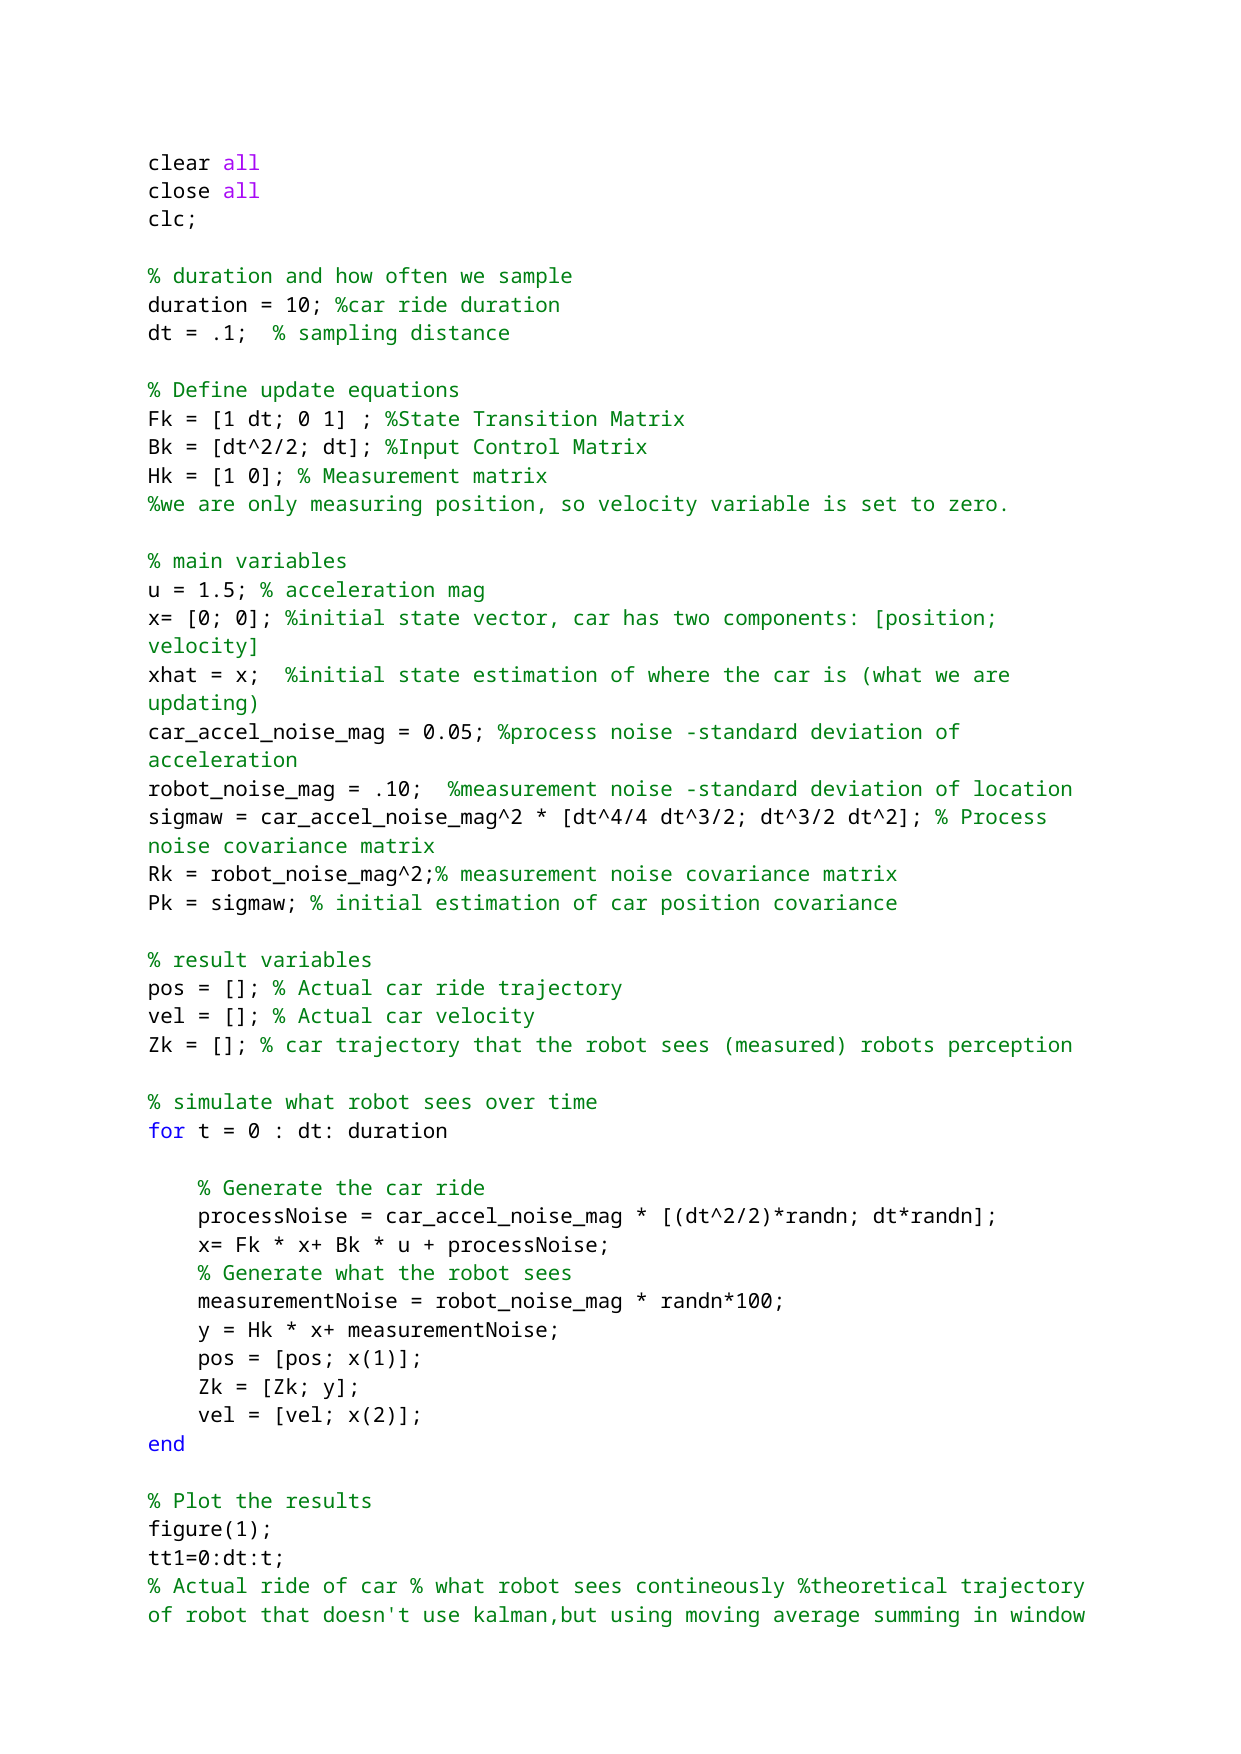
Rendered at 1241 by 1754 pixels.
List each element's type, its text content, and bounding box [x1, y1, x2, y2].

text u = 1.5; % acceleration mag [148, 575, 1093, 603]
text x= [0; 0]; %initial state vector, car has two components: [position; velocity] [148, 603, 1093, 660]
text Hk = [1 0]; % Measurement matrix [148, 461, 1093, 489]
text pos = []; % Actual car ride trajectory [148, 973, 1093, 1002]
text robot_noise_mag = .10; %measurement noise -standard deviation of location [148, 774, 1093, 802]
text processNoise = car_accel_noise_mag * [(dt^2/2)*randn; dt*randn]; [148, 1201, 1093, 1230]
text figure(1); [148, 1514, 1093, 1543]
text close all [148, 176, 1093, 204]
text clc; [148, 204, 1093, 233]
text % Generate the car ride [148, 1173, 1093, 1201]
text % simulate what robot sees over time [148, 1087, 1093, 1116]
text Zk = [Zk; y]; [148, 1372, 1093, 1400]
text y = Hk * x+ measurementNoise; [148, 1315, 1093, 1343]
text % Define update equations [148, 375, 1093, 404]
text for t = 0 : dt: duration [148, 1116, 1093, 1144]
text Zk = []; % car trajectory that the robot sees (measured) robots perception [148, 1030, 1093, 1058]
text measurementNoise = robot_noise_mag * randn*100; [148, 1287, 1093, 1315]
text xhat = x; %initial state estimation of where the car is (what we are updating) [148, 660, 1093, 717]
text % Plot the results [148, 1486, 1093, 1514]
text end [148, 1429, 1093, 1457]
text clear all [148, 148, 1093, 176]
text vel = []; % Actual car velocity [148, 1002, 1093, 1030]
text Pk = sigmaw; % initial estimation of car position covariance [148, 888, 1093, 916]
text Rk = robot_noise_mag^2;% measurement noise covariance matrix [148, 859, 1093, 888]
text tt1=0:dt:t; [148, 1543, 1093, 1571]
text Bk = [dt^2/2; dt]; %Input Control Matrix [148, 432, 1093, 461]
text pos = [pos; x(1)]; [148, 1343, 1093, 1372]
text sigmaw = car_accel_noise_mag^2 * [dt^4/4 dt^3/2; dt^3/2 dt^2]; % Process noise covariance matrix [148, 802, 1093, 859]
text % Actual ride of car % what robot sees contineously %theoretical trajectory of robot that doesn't use kalman,but using moving average summing in window [148, 1571, 1093, 1628]
text Fk = [1 dt; 0 1] ; %State Transition Matrix [148, 404, 1093, 432]
text % result variables [148, 945, 1093, 973]
text dt = .1; % sampling distance [148, 318, 1093, 347]
text % duration and how often we sample [148, 261, 1093, 290]
text x= Fk * x+ Bk * u + processNoise; [148, 1230, 1093, 1258]
text % Generate what the robot sees [148, 1258, 1093, 1287]
text %we are only measuring position, so velocity variable is set to zero. [148, 489, 1093, 518]
text % main variables [148, 546, 1093, 575]
text car_accel_noise_mag = 0.05; %process noise -standard deviation of acceleration [148, 717, 1093, 774]
text duration = 10; %car ride duration [148, 290, 1093, 318]
text vel = [vel; x(2)]; [148, 1400, 1093, 1429]
